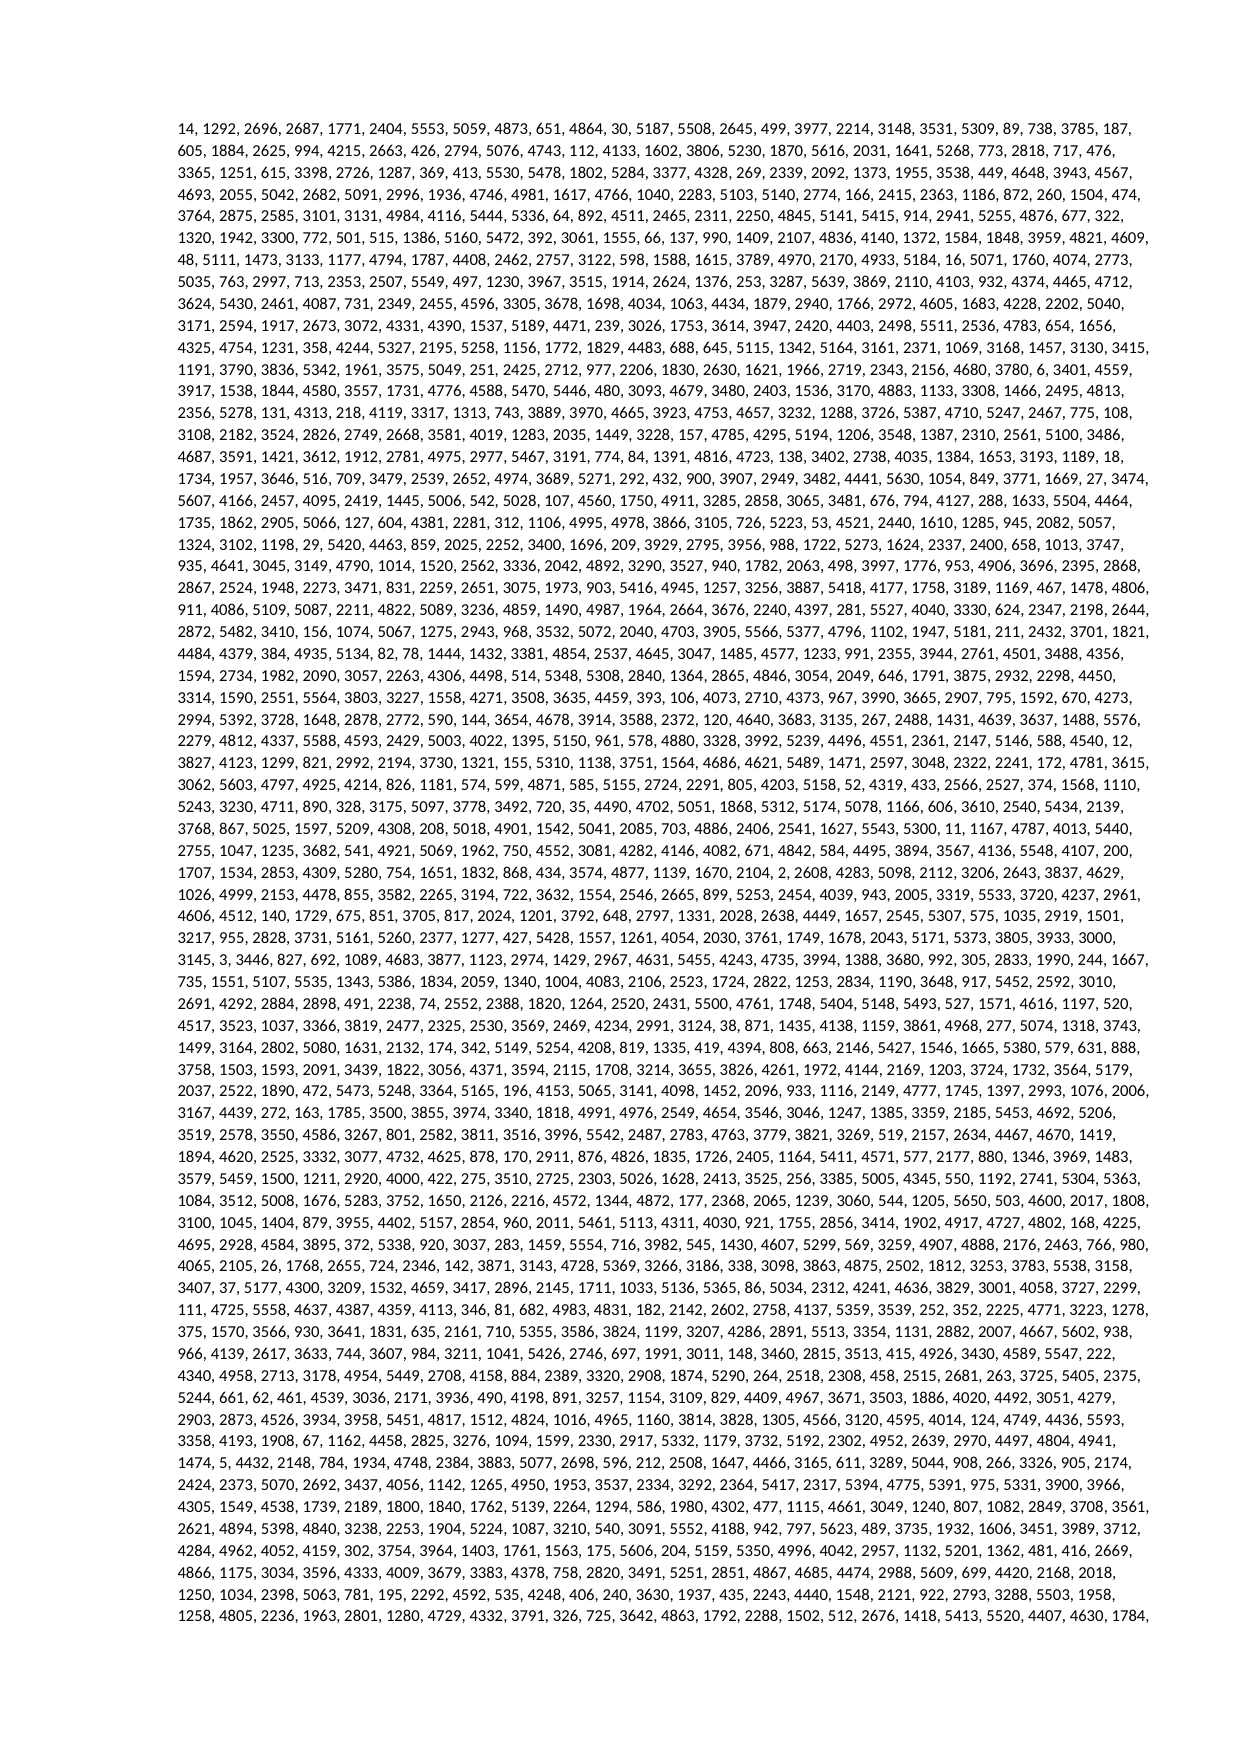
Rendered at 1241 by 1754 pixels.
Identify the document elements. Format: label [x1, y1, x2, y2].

text [177, 118, 1152, 1626]
